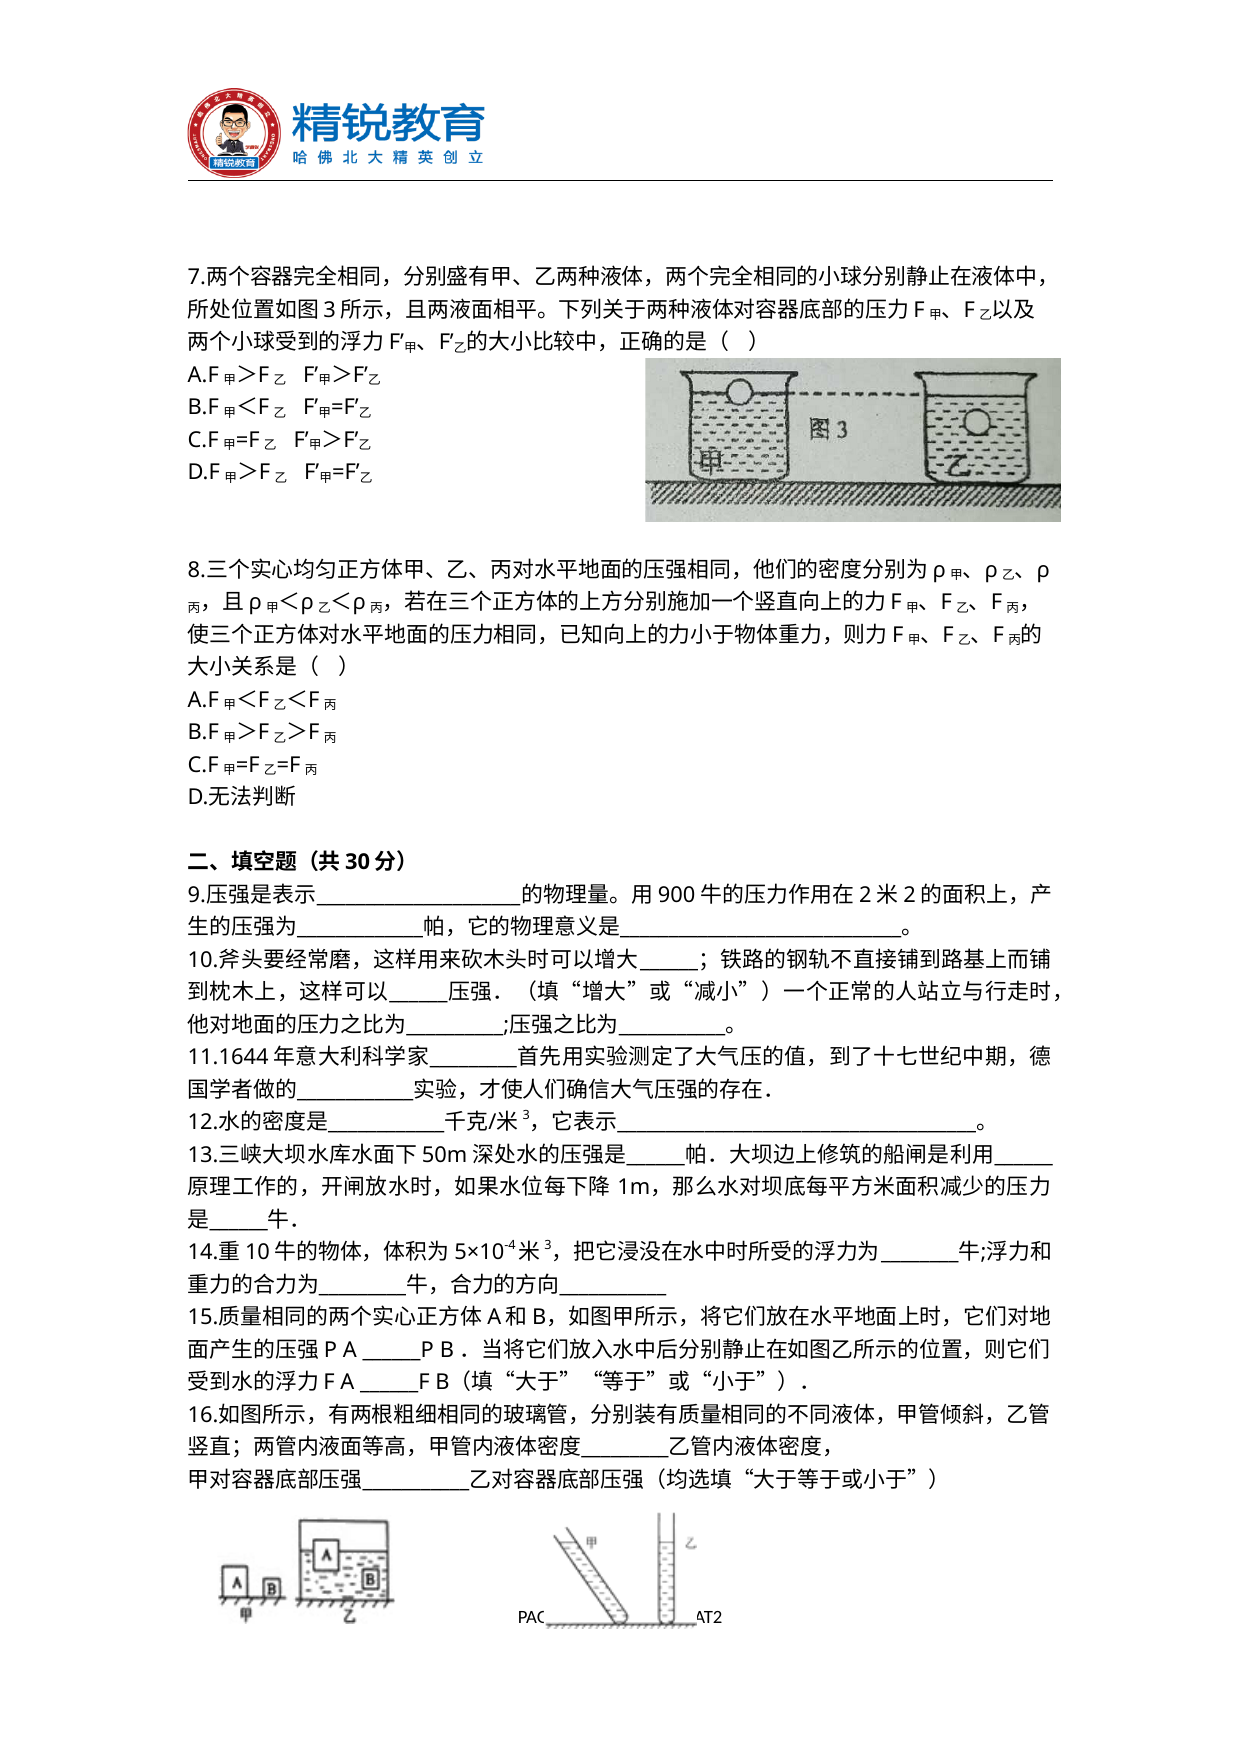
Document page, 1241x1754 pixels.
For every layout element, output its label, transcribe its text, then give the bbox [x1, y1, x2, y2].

picture [645, 358, 1061, 522]
text B.F甲＜F乙 F’甲=F’乙 [187, 389, 645, 421]
text C.F甲=F乙=F丙 [187, 746, 1053, 779]
text D.无法判断 [187, 779, 1053, 811]
text 10.斧头要经常磨，这样用来砍木头时可以增大______；铁路的钢轨不直接铺到路基上而铺到枕木上，这样可以______压强．（填“增大”或“减小”）一个正常的人站立与行走时，他对地面的压力之比为__________;压强之比为___________。 [187, 941, 1053, 1039]
list F甲＜F乙＜F丙 [187, 681, 1053, 714]
list 重10牛的物体，体积为5×10-4米3，把它浸没在水中时所受的浮力为________牛;浮力和重力的合力为_________牛，合力的方向___________ [187, 1234, 1053, 1299]
text D.F甲＞F乙 F’甲=F’乙 [187, 454, 645, 486]
text B.F甲＞F乙＞F丙 [187, 714, 1053, 746]
text 7.两个容器完全相同，分别盛有甲、乙两种液体，两个完全相同的小球分别静止在液体中，所处位置如图3所示，且两液面相平。下列关于两种液体对容器底部的压力F甲、F乙以及两个小球受到的浮力F’甲、F’乙的大小比较中，正确的是（ ） [187, 259, 1053, 356]
picture [543, 1511, 697, 1629]
list 三个实心均匀正方体甲、乙、丙对水平地面的压强相同，他们的密度分别为ρ甲、ρ乙、ρ丙，且ρ甲＜ρ乙＜ρ丙，若在三个正方体的上方分别施加一个竖直向上的力F甲、F乙、F丙，使三个正方体对水平地面的压力相同，已知向上的力小于物体重力，则力F甲、F乙、F丙的大小关系是（ ） [187, 551, 1053, 681]
text 9.压强是表示_____________________的物理量。用900牛的压力作用在2米 2的面积上，产生的压强为_____________帕，它的物理意义是_____________________________。 [187, 876, 1053, 941]
text 甲对容器底部压强___________乙对容器底部压强（均选填“大于等于或小于”） [187, 1461, 1053, 1494]
text C.F甲=F乙 F’甲＞F’乙 [187, 421, 645, 454]
text 16.如图所示，有两根粗细相同的玻璃管，分别装有质量相同的不同液体，甲管倾斜，乙管竖直；两管内液面等高，甲管内液体密度_________乙管内液体密度， [187, 1396, 1053, 1461]
list 质量相同的两个实心正方体A和B，如图甲所示，将它们放在水平地面上时，它们对地面产生的压强P A ______P B ．当将它们放入水中后分别静止在如图乙所示的位置，则它们受到水的浮力F A ______F B（填“大于”“等于”或“小于”）． [187, 1299, 1053, 1396]
text 11.1644年意大利科学家_________首先用实验测定了大气压的值，到了十七世纪中期，德国学者做的____________实验，才使人们确信大气压强的存在． [187, 1039, 1053, 1104]
text A.F甲＞F乙 F’甲＞F’乙 [187, 356, 1053, 389]
text 二、填空题（共30分） [187, 844, 1053, 876]
picture [217, 1515, 396, 1624]
list 水的密度是____________千克/米3，它表示_____________________________________。 [187, 1104, 1053, 1136]
picture [187, 88, 485, 178]
list 三峡大坝水库水面下50m深处水的压强是______帕．大坝边上修筑的船闸是利用______原理工作的，开闸放水时，如果水位每下降1m，那么水对坝底每平方米面积减少的压力是______牛． [187, 1136, 1053, 1234]
